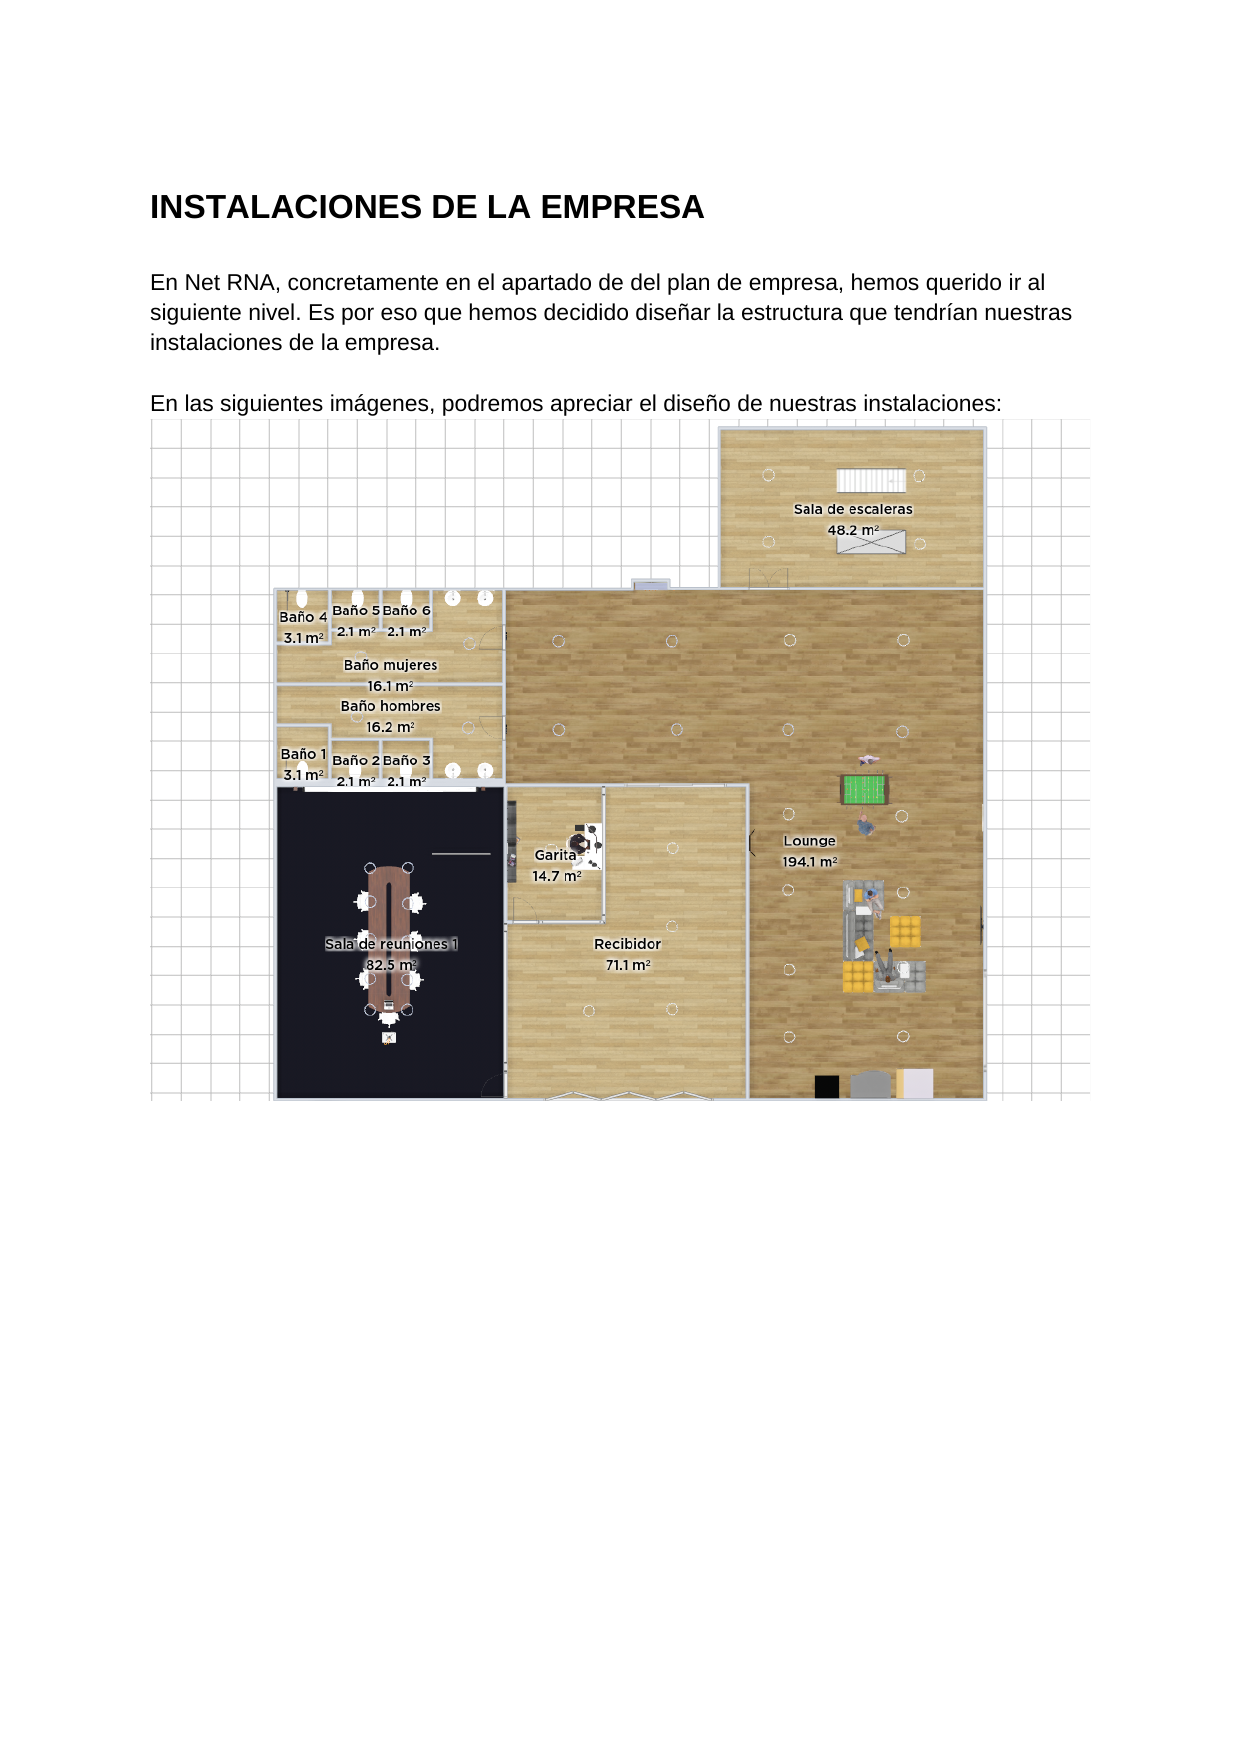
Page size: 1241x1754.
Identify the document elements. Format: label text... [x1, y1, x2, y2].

subtitle INSTALACIONES DE LA EMPRESA [150, 187, 1090, 226]
text En las siguientes imágenes, podremos apreciar el diseño de nuestras instalaciones: [150, 389, 1090, 419]
text En Net RNA, concretamente en el apartado de del plan de empresa, hemos querido ir al siguiente nivel. Es por eso que hemos decidido diseñar la estructura que tendrían nuestras instalaciones de la empresa. [150, 269, 1090, 355]
picture [150, 419, 1091, 1101]
